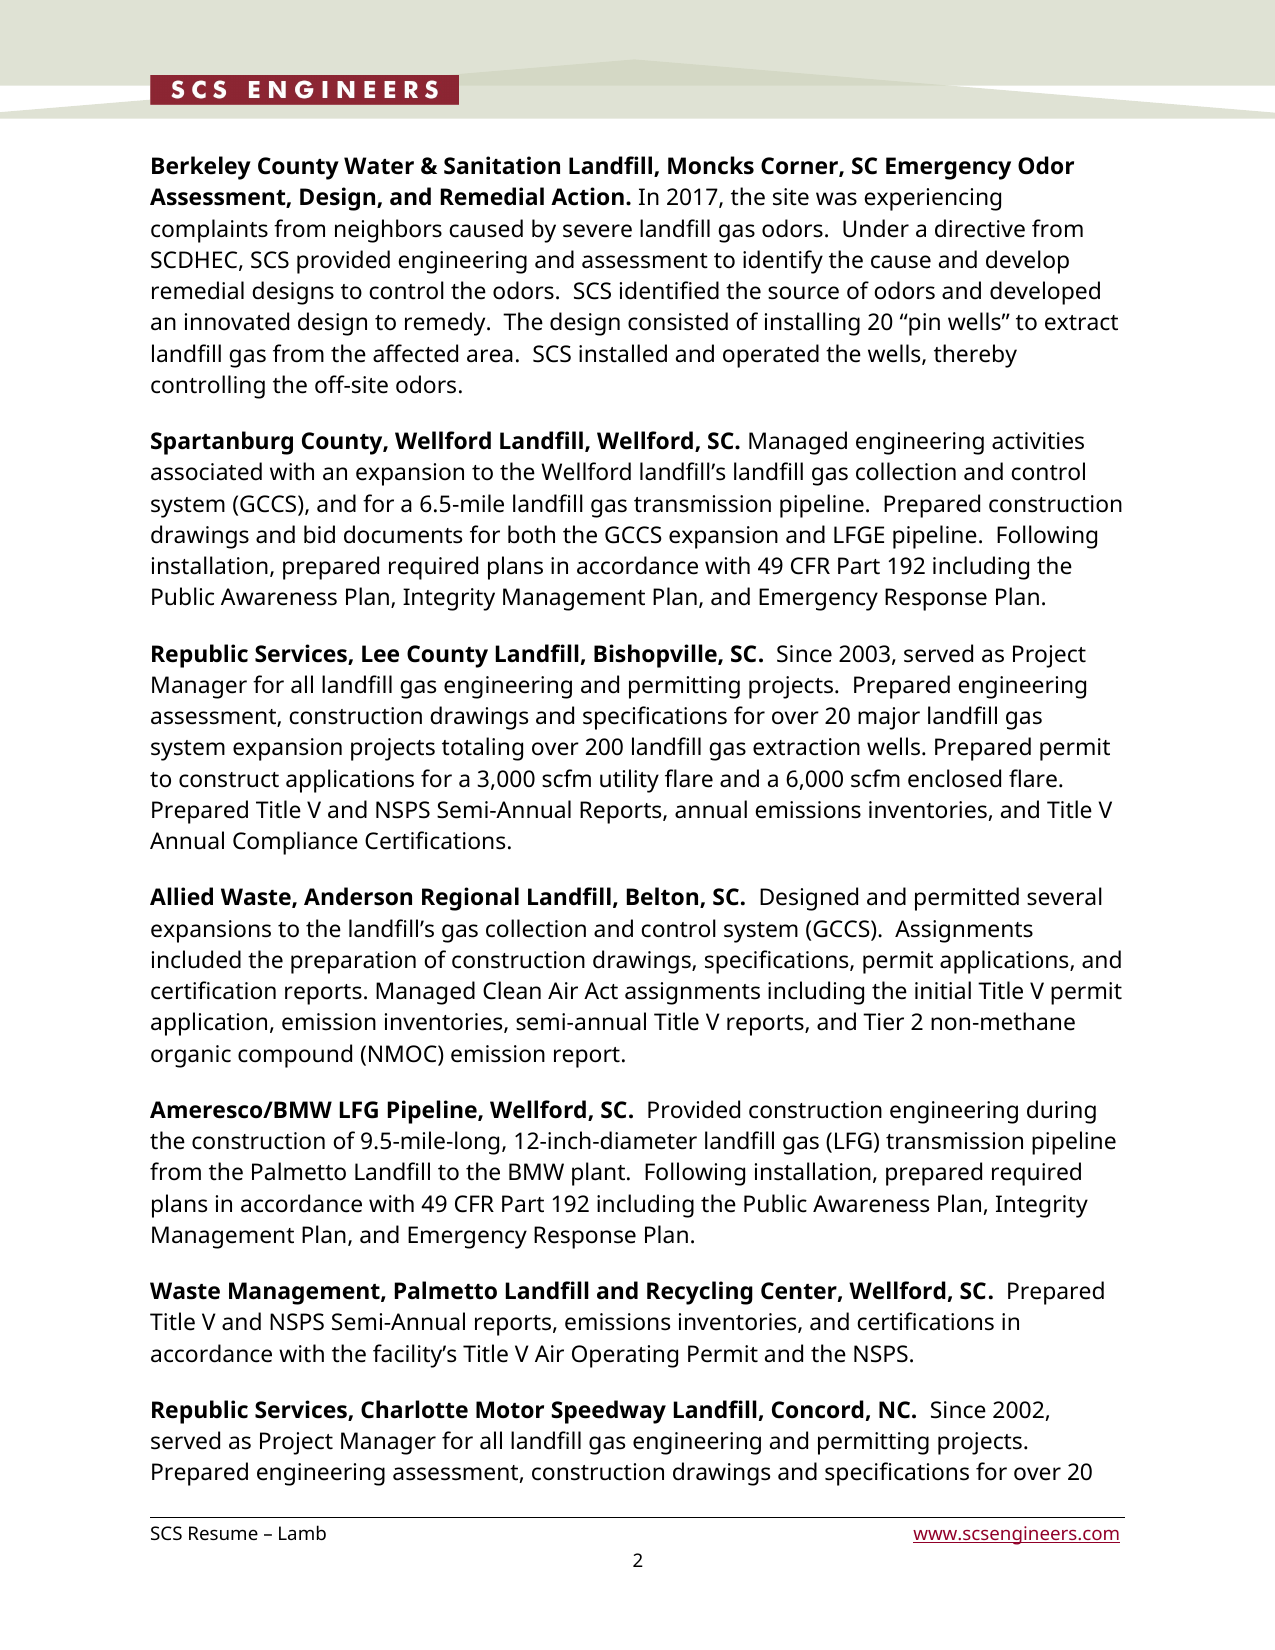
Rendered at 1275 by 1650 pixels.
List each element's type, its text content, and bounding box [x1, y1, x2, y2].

text Spartanburg County, Wellford Landfill, Wellford, SC. Managed engineering activities associated with an expansion to the Wellford landfill’s landfill gas collection and control system (GCCS), and for a 6.5-mile landfill gas transmission pipeline. Prepared construction drawings and bid documents for both the GCCS expansion and LFGE pipeline. Following installation, prepared required plans in accordance with 49 CFR Part 192 including the Public Awareness Plan, Integrity Management Plan, and Emergency Response Plan. [150, 425, 1125, 612]
text Berkeley County Water & Sanitation Landfill, Moncks Corner, SC Emergency Odor Assessment, Design, and Remedial Action. In 2017, the site was experiencing complaints from neighbors caused by severe landfill gas odors. Under a directive from SCDHEC, SCS provided engineering and assessment to identify the cause and develop remedial designs to control the odors. SCS identified the source of odors and developed an innovated design to remedy. The design consisted of installing 20 “pin wells” to extract landfill gas from the affected area. SCS installed and operated the wells, thereby controlling the off-site odors. [150, 150, 1125, 400]
text Ameresco/BMW LFG Pipeline, Wellford, SC. Provided construction engineering during the construction of 9.5-mile-long, 12-inch-diameter landfill gas (LFG) transmission pipeline from the Palmetto Landfill to the BMW plant. Following installation, prepared required plans in accordance with 49 CFR Part 192 including the Public Awareness Plan, Integrity Management Plan, and Emergency Response Plan. [150, 1094, 1125, 1250]
picture [150, 75, 459, 105]
text Republic Services, Lee County Landfill, Bishopville, SC. Since 2003, served as Project Manager for all landfill gas engineering and permitting projects. Prepared engineering assessment, construction drawings and specifications for over 20 major landfill gas system expansion projects totaling over 200 landfill gas extraction wells. Prepared permit to construct applications for a 3,000 scfm utility flare and a 6,000 scfm enclosed flare. Prepared Title V and NSPS Semi-Annual Reports, annual emissions inventories, and Title V Annual Compliance Certifications. [150, 637, 1125, 856]
text Waste Management, Palmetto Landfill and Recycling Center, Wellford, SC. Prepared Title V and NSPS Semi-Annual reports, emissions inventories, and certifications in accordance with the facility’s Title V Air Operating Permit and the NSPS. [150, 1275, 1125, 1369]
text Allied Waste, Anderson Regional Landfill, Belton, SC. Designed and permitted several expansions to the landfill’s gas collection and control system (GCCS). Assignments included the preparation of construction drawings, specifications, permit applications, and certification reports. Managed Clean Air Act assignments including the initial Title V permit application, emission inventories, semi-annual Title V reports, and Tier 2 non-methane organic compound (NMOC) emission report. [150, 881, 1125, 1069]
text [150, 1394, 1125, 1487]
